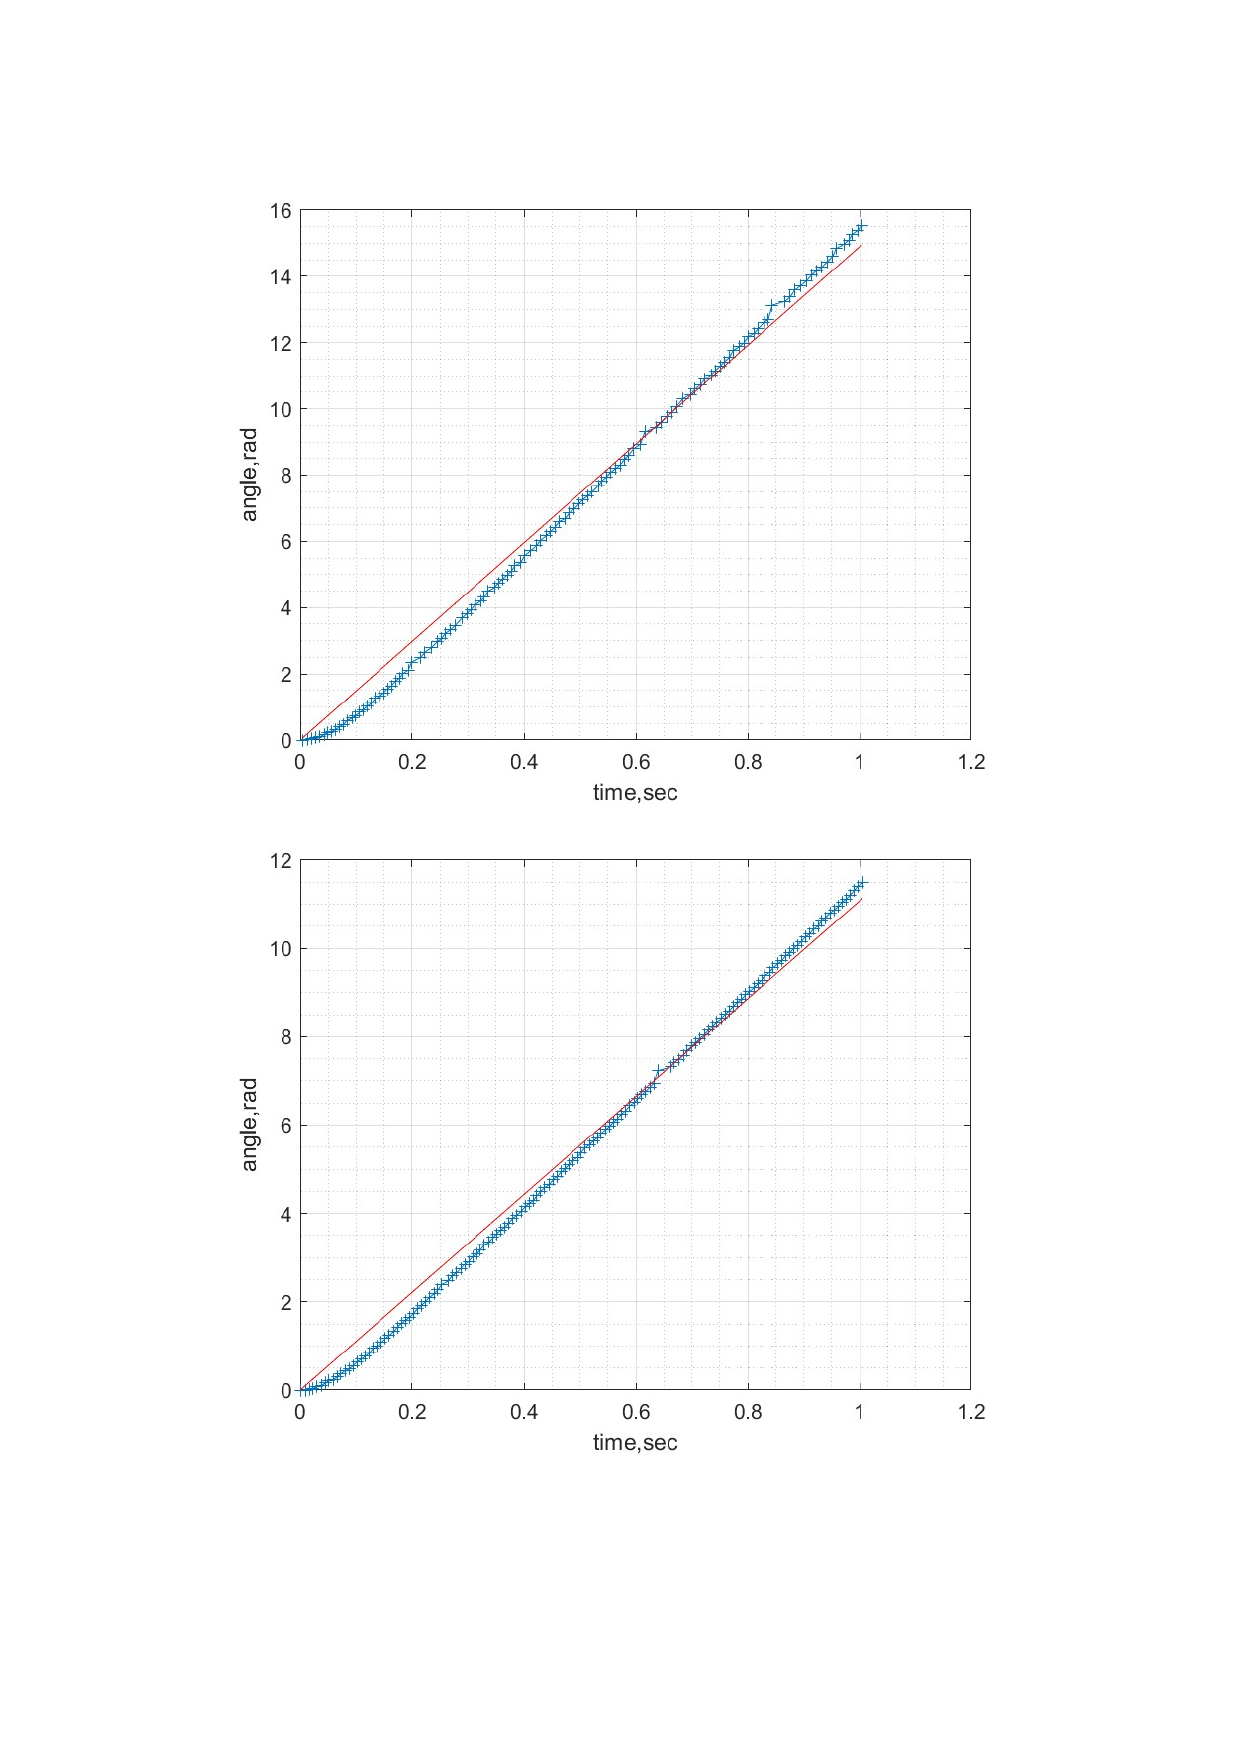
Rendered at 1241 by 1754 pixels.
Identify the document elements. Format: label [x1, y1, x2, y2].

picture [187, 812, 1053, 1461]
picture [187, 162, 1053, 811]
